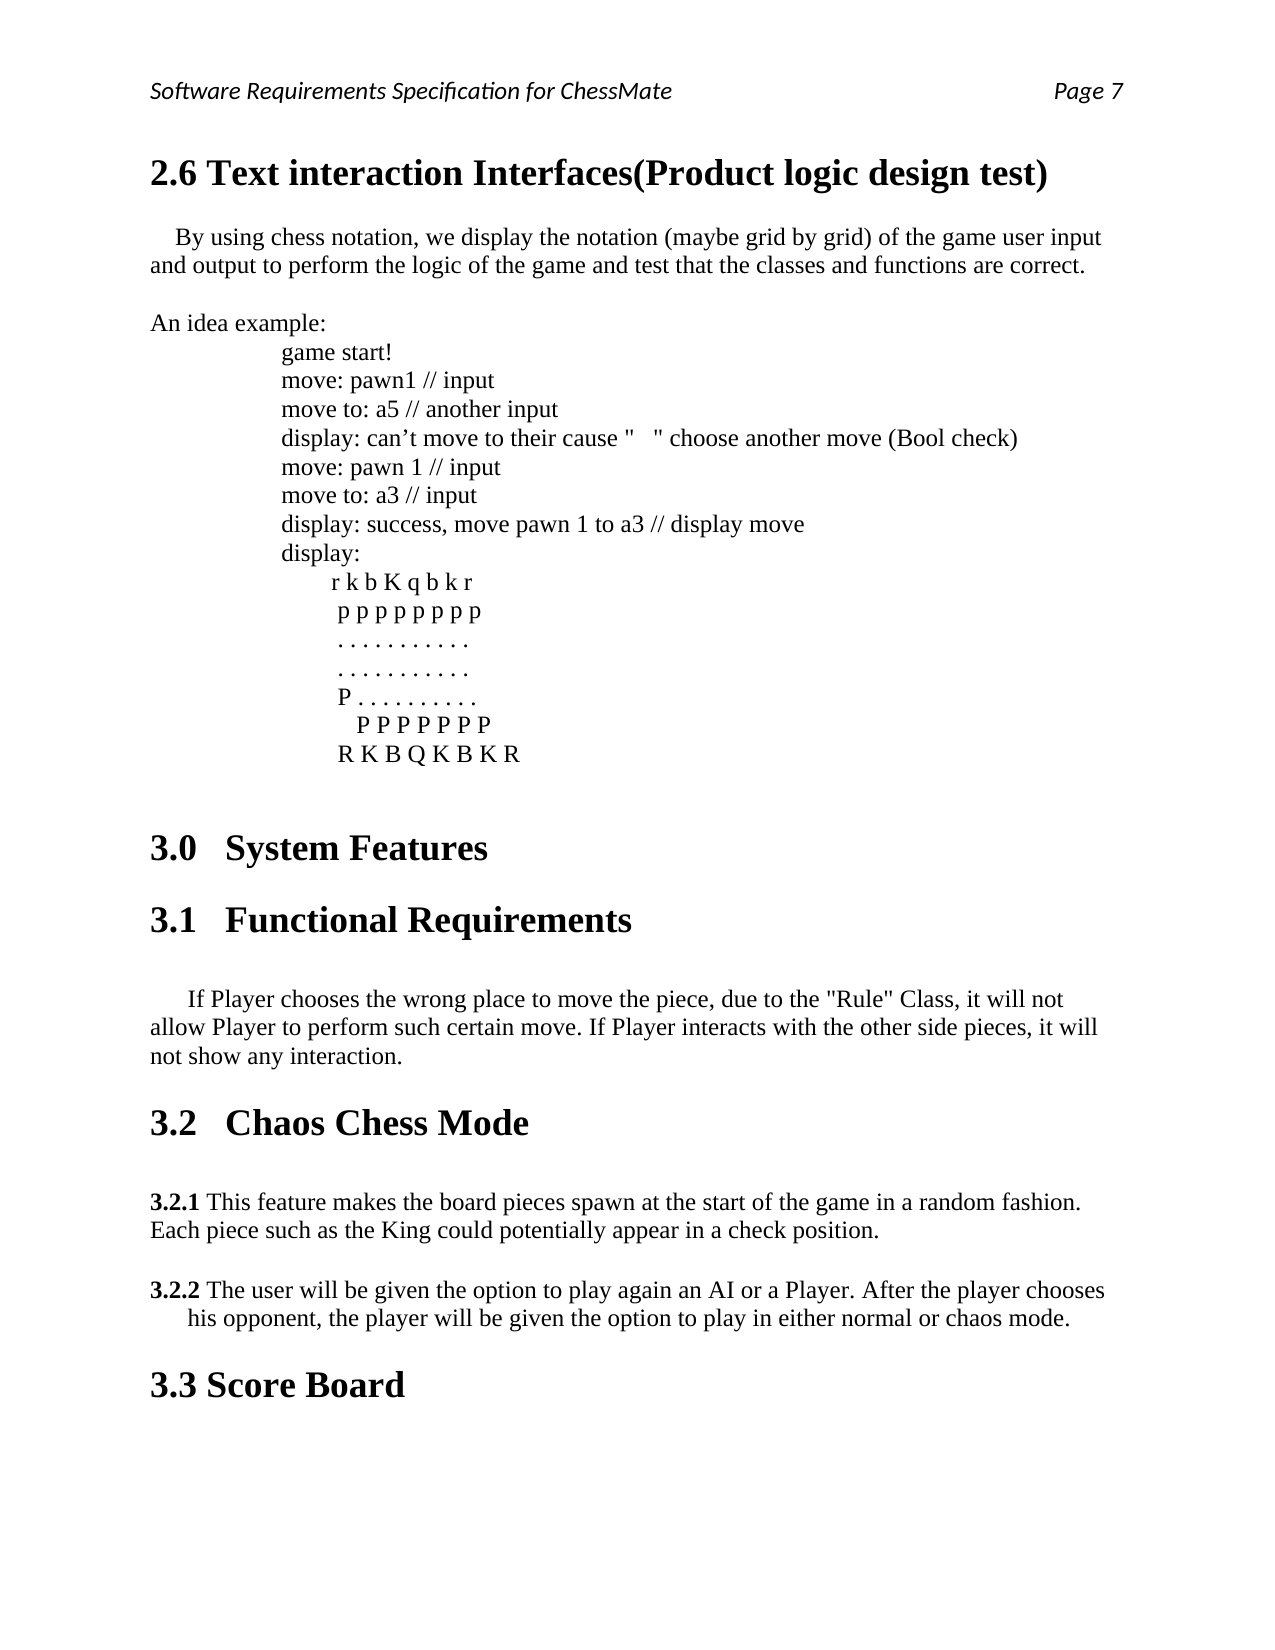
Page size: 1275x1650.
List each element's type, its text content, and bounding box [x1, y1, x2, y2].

text display: success, move pawn 1 to a3 // display move [150, 509, 1125, 538]
text move: pawn1 // input [150, 366, 1125, 394]
text . . . . . . . . . . . [150, 653, 1125, 682]
text 2.6 Text interaction Interfaces(Product logic design test) [150, 150, 1125, 193]
text . . . . . . . . . . . [150, 624, 1125, 653]
text 3.2.1 This feature makes the board pieces spawn at the start of the game in a random fashion. Each piece such as the King could potentially appear in a check position. [150, 1187, 1125, 1244]
text move to: a5 // another input [150, 394, 1125, 423]
text display: [150, 538, 1125, 567]
text p p p p p p p p [150, 596, 1125, 624]
text 3.1 Functional Requirements [150, 897, 1125, 941]
text 3.3 Score Board [150, 1363, 1125, 1406]
text 3.2 Chaos Chess Mode [150, 1101, 1125, 1144]
text P P P P P P P [225, 711, 1125, 739]
text P . . . . . . . . . . [150, 682, 1125, 711]
text R K B Q K B K R [150, 739, 1125, 768]
text 3.2.2 The user will be given the option to play again an AI or a Player. After the player chooses [150, 1275, 1125, 1303]
text 3.0 System Features [150, 826, 1125, 869]
text game start! [150, 337, 1125, 366]
text If Player chooses the wrong place to move the piece, due to the "Rule" Class, it will not allow Player to perform such certain move. If Player interacts with the other side pieces, it will not show any interaction. [150, 984, 1125, 1070]
text move: pawn 1 // input [150, 452, 1125, 481]
text An idea example: [150, 308, 1125, 337]
text r k b K q b k r [300, 567, 1125, 596]
text move to: a3 // input [150, 481, 1125, 509]
text By using chess notation, we display the notation (maybe grid by grid) of the game user input and output to perform the logic of the game and test that the classes and functions are correct. [150, 222, 1125, 279]
text his opponent, the player will be given the option to play in either normal or chaos mode. [150, 1303, 1125, 1332]
text display: can’t move to their cause " " choose another move (Bool check) [150, 423, 1125, 452]
